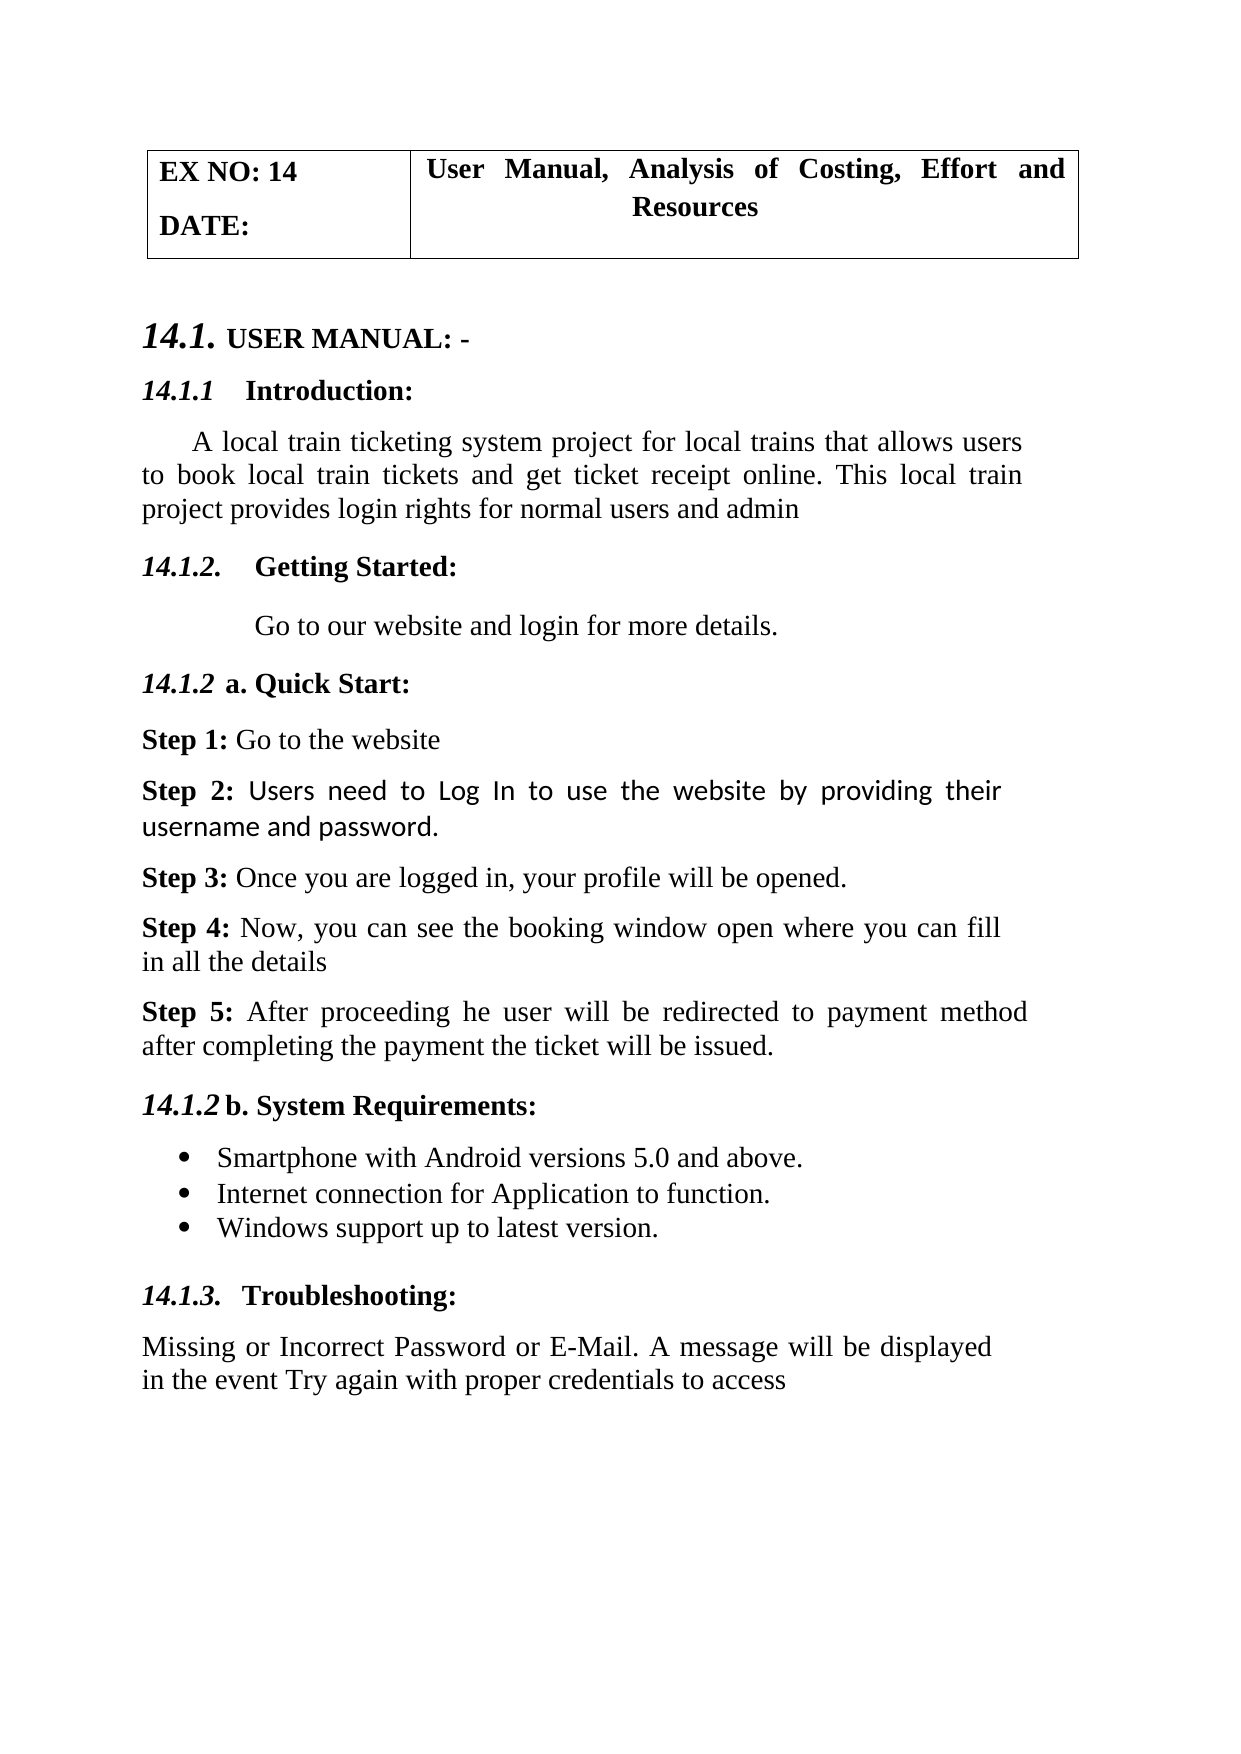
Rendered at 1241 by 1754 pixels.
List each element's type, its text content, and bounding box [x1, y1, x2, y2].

subtitle b. System Requirements: [142, 1086, 1128, 1122]
subtitle Getting Started: [142, 549, 1128, 583]
table_header User Manual, Analysis of Costing, Effort and Resources [411, 151, 1078, 258]
text Step 5: After proceeding he user will be redirected to payment method after completing the payment the ticket will be issued. [142, 994, 1029, 1061]
subtitle Go to our website and login for more details. [254, 608, 1128, 641]
text A local train ticketing system project for local trains that allows users to book local train tickets and get ticket receipt online. This local train project provides login rights for normal users and admin [142, 424, 1024, 524]
subtitle a. Quick Start: [142, 666, 1128, 699]
list Windows support up to latest version. [179, 1210, 1128, 1244]
text Missing or Incorrect Password or E-Mail. A message will be displayed in the event Try again with proper credentials to access [142, 1329, 993, 1396]
text Step 3: Once you are logged in, your profile will be opened. [142, 860, 1002, 894]
subtitle USER MANUAL: - [142, 314, 1128, 357]
list Smartphone with Android versions 5.0 and above. [179, 1139, 1128, 1174]
list Internet connection for Application to function. [179, 1174, 1128, 1210]
text Step 1: Go to the website [142, 722, 1002, 756]
table_header EX NO: 14 DATE: [148, 151, 410, 258]
list Introduction: [142, 373, 1128, 407]
text Step 2: Users need to Log In to use the website by providing their username and password. [142, 772, 1002, 844]
list Troubleshooting: [142, 1278, 1128, 1312]
text Step 4: Now, you can see the booking window open where you can fill in all the details [142, 911, 1002, 978]
